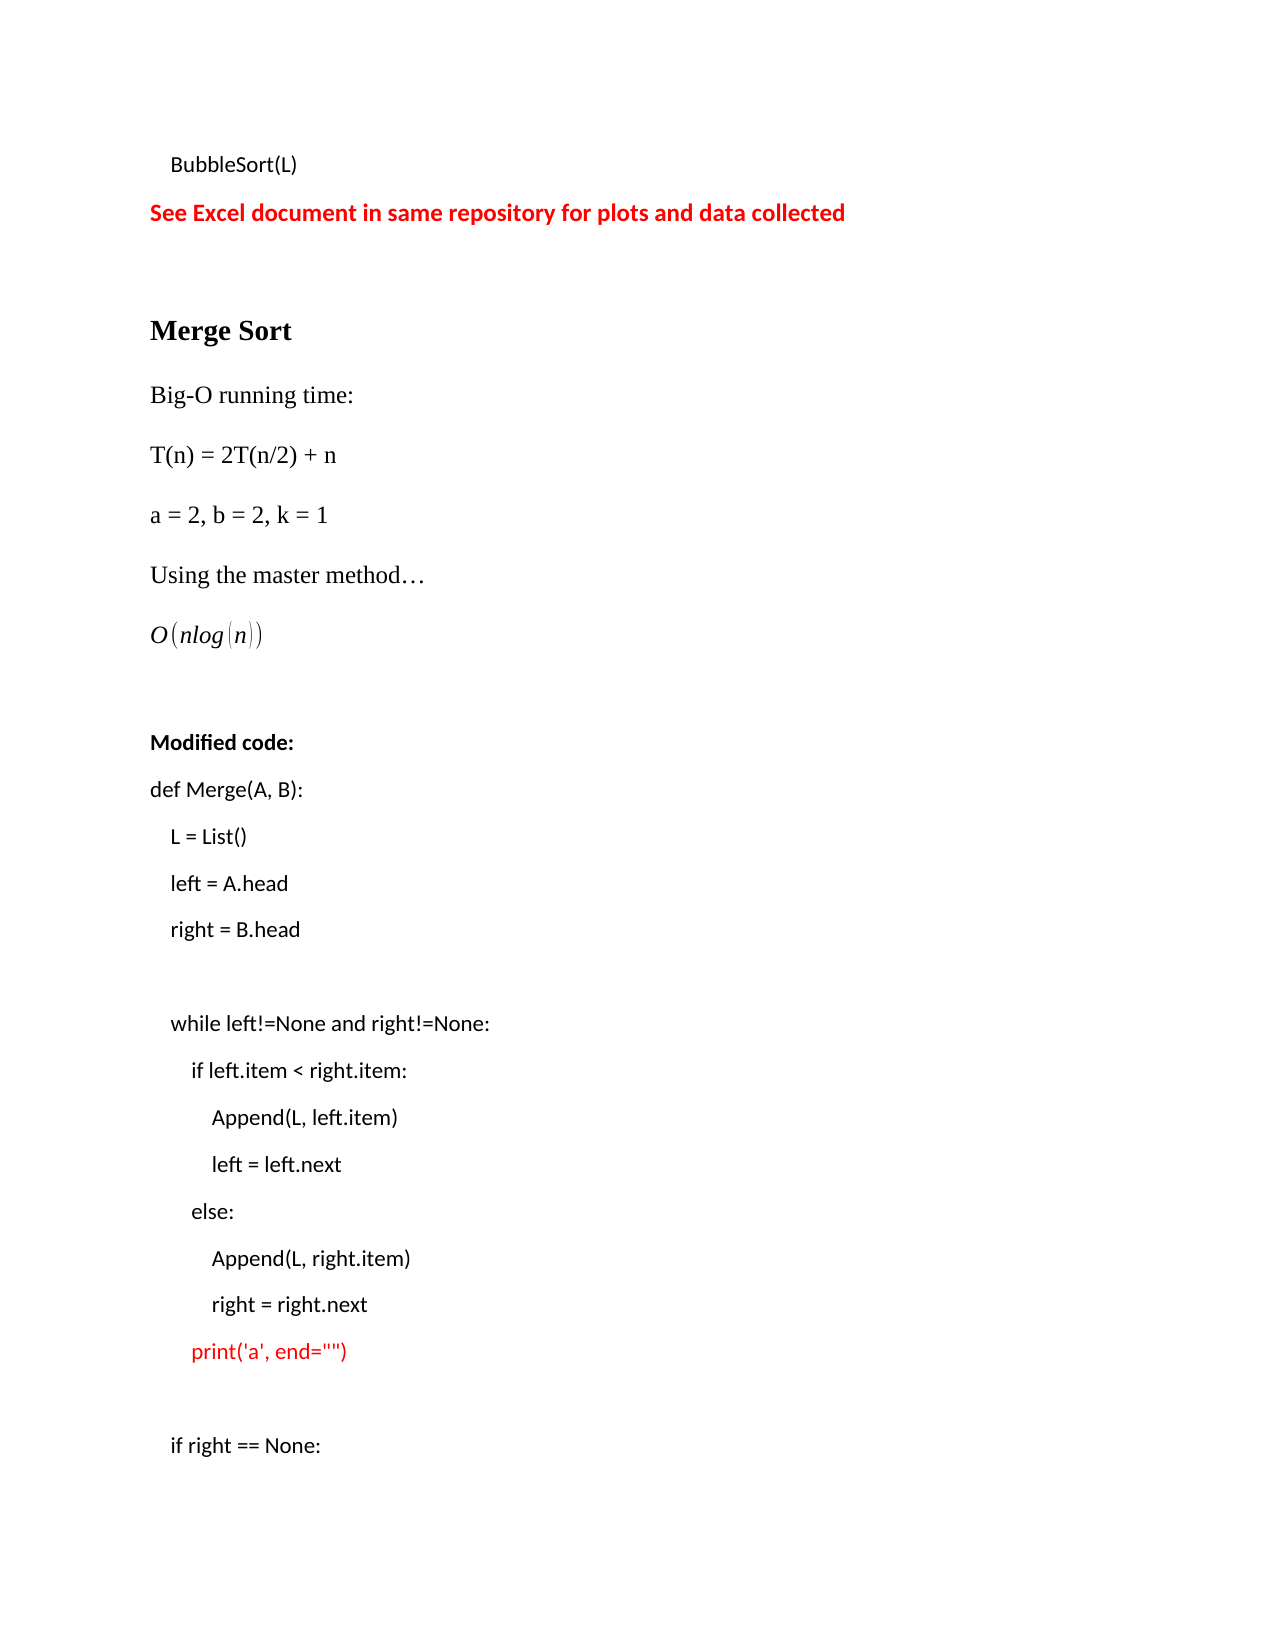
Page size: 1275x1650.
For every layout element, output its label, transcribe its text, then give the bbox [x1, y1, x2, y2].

text BubbleSort(L) [150, 150, 1125, 178]
text Append(L, left.item) [150, 1103, 1125, 1131]
text right = B.head [150, 916, 1125, 943]
text print('a', end="") [150, 1337, 1125, 1365]
text def Merge(A, B): [150, 775, 1125, 803]
text See Excel document in same repository for plots and data collected [150, 197, 1125, 227]
text left = A.head [150, 869, 1125, 897]
text Modified code: [150, 728, 1125, 756]
text Using the master method… [150, 560, 1125, 588]
text right = right.next [150, 1291, 1125, 1318]
text while left!=None and right!=None: [150, 1009, 1125, 1037]
text if right == None: [150, 1431, 1125, 1459]
text else: [150, 1197, 1125, 1225]
text Big-O running time: [150, 380, 1125, 409]
text left = left.next [150, 1150, 1125, 1178]
text Append(L, right.item) [150, 1244, 1125, 1272]
text T(n) = 2T(n/2) + n [150, 440, 1125, 469]
text Merge Sort [150, 313, 1125, 347]
text L = List() [150, 822, 1125, 850]
text a = 2, b = 2, k = 1 [150, 500, 1125, 529]
text if left.item < right.item: [150, 1056, 1125, 1084]
